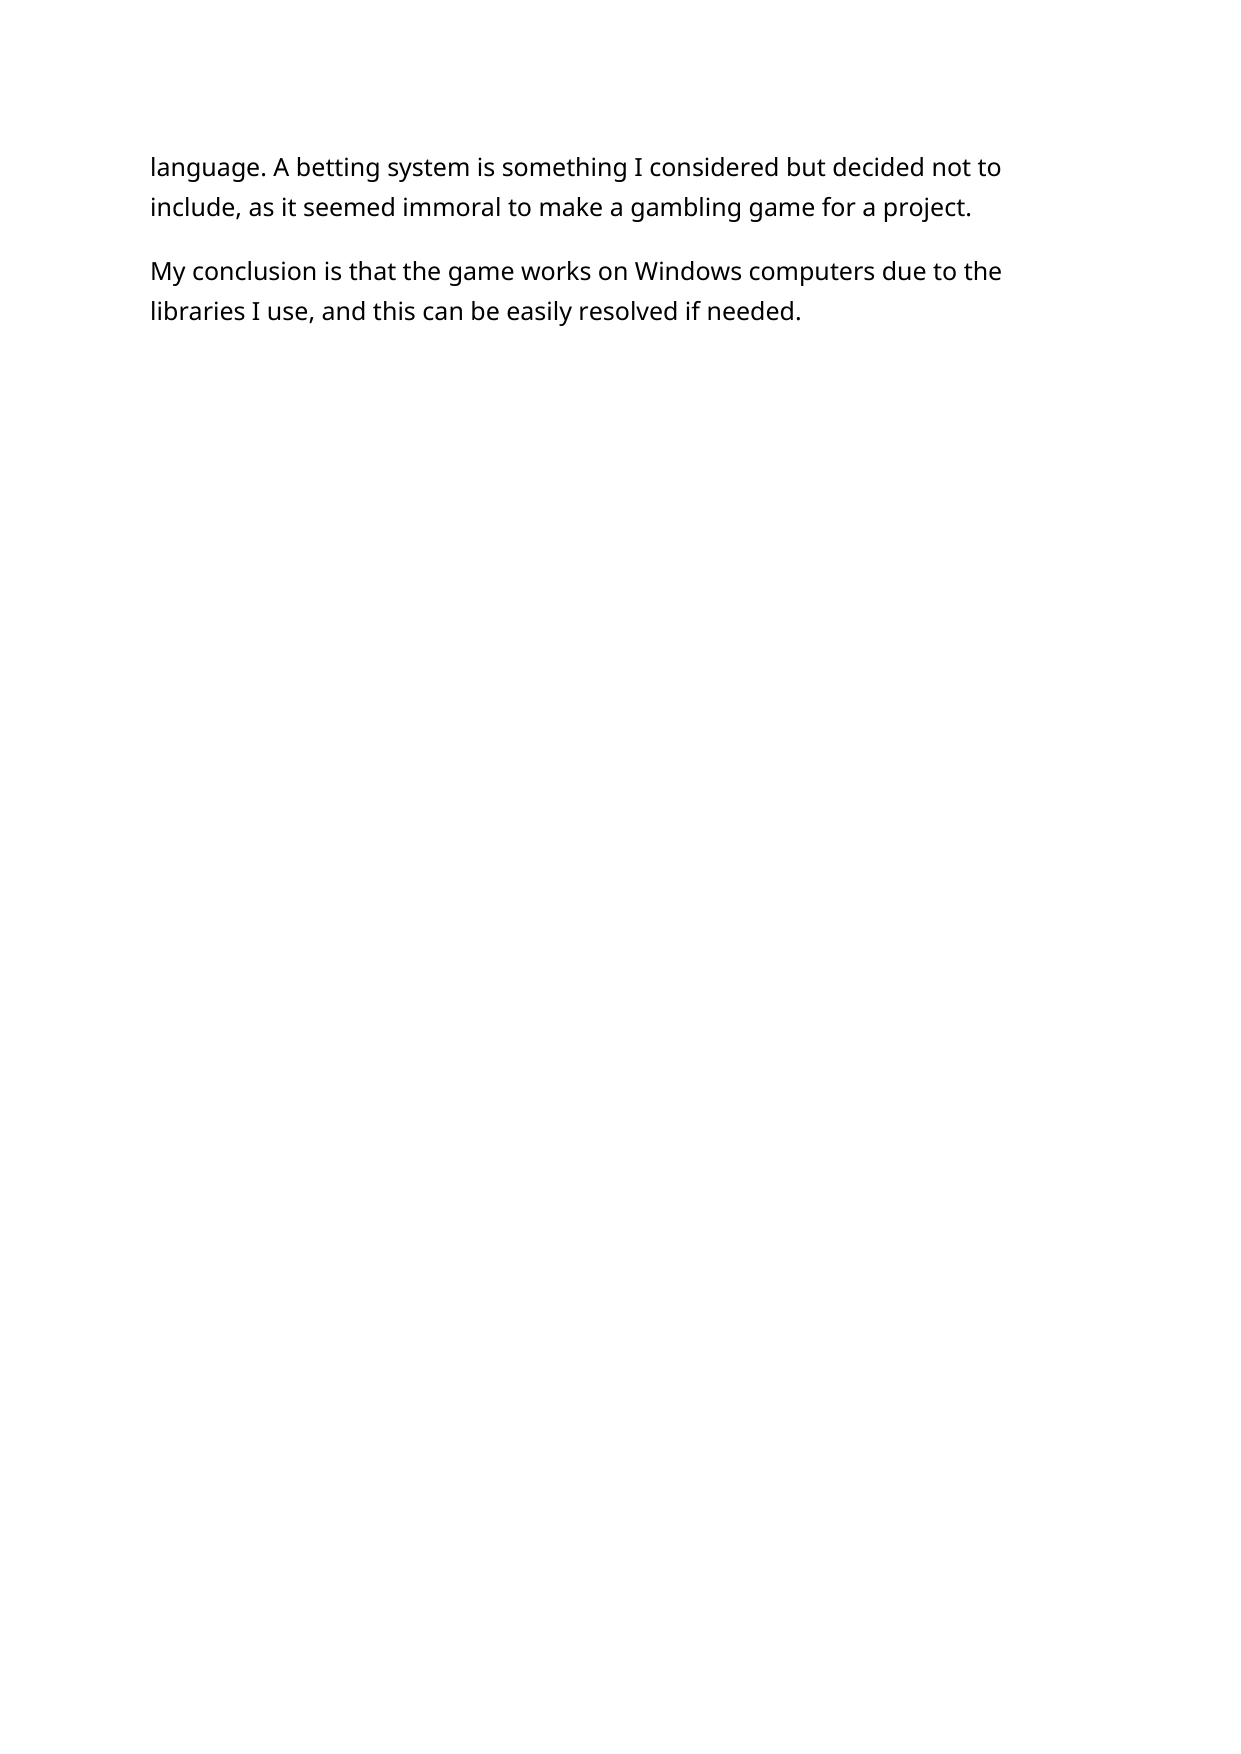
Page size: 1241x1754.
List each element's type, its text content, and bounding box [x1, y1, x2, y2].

text My conclusion is that the game works on Windows computers due to the libraries I use, and this can be easily resolved if needed. [150, 254, 1090, 327]
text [150, 150, 1090, 223]
